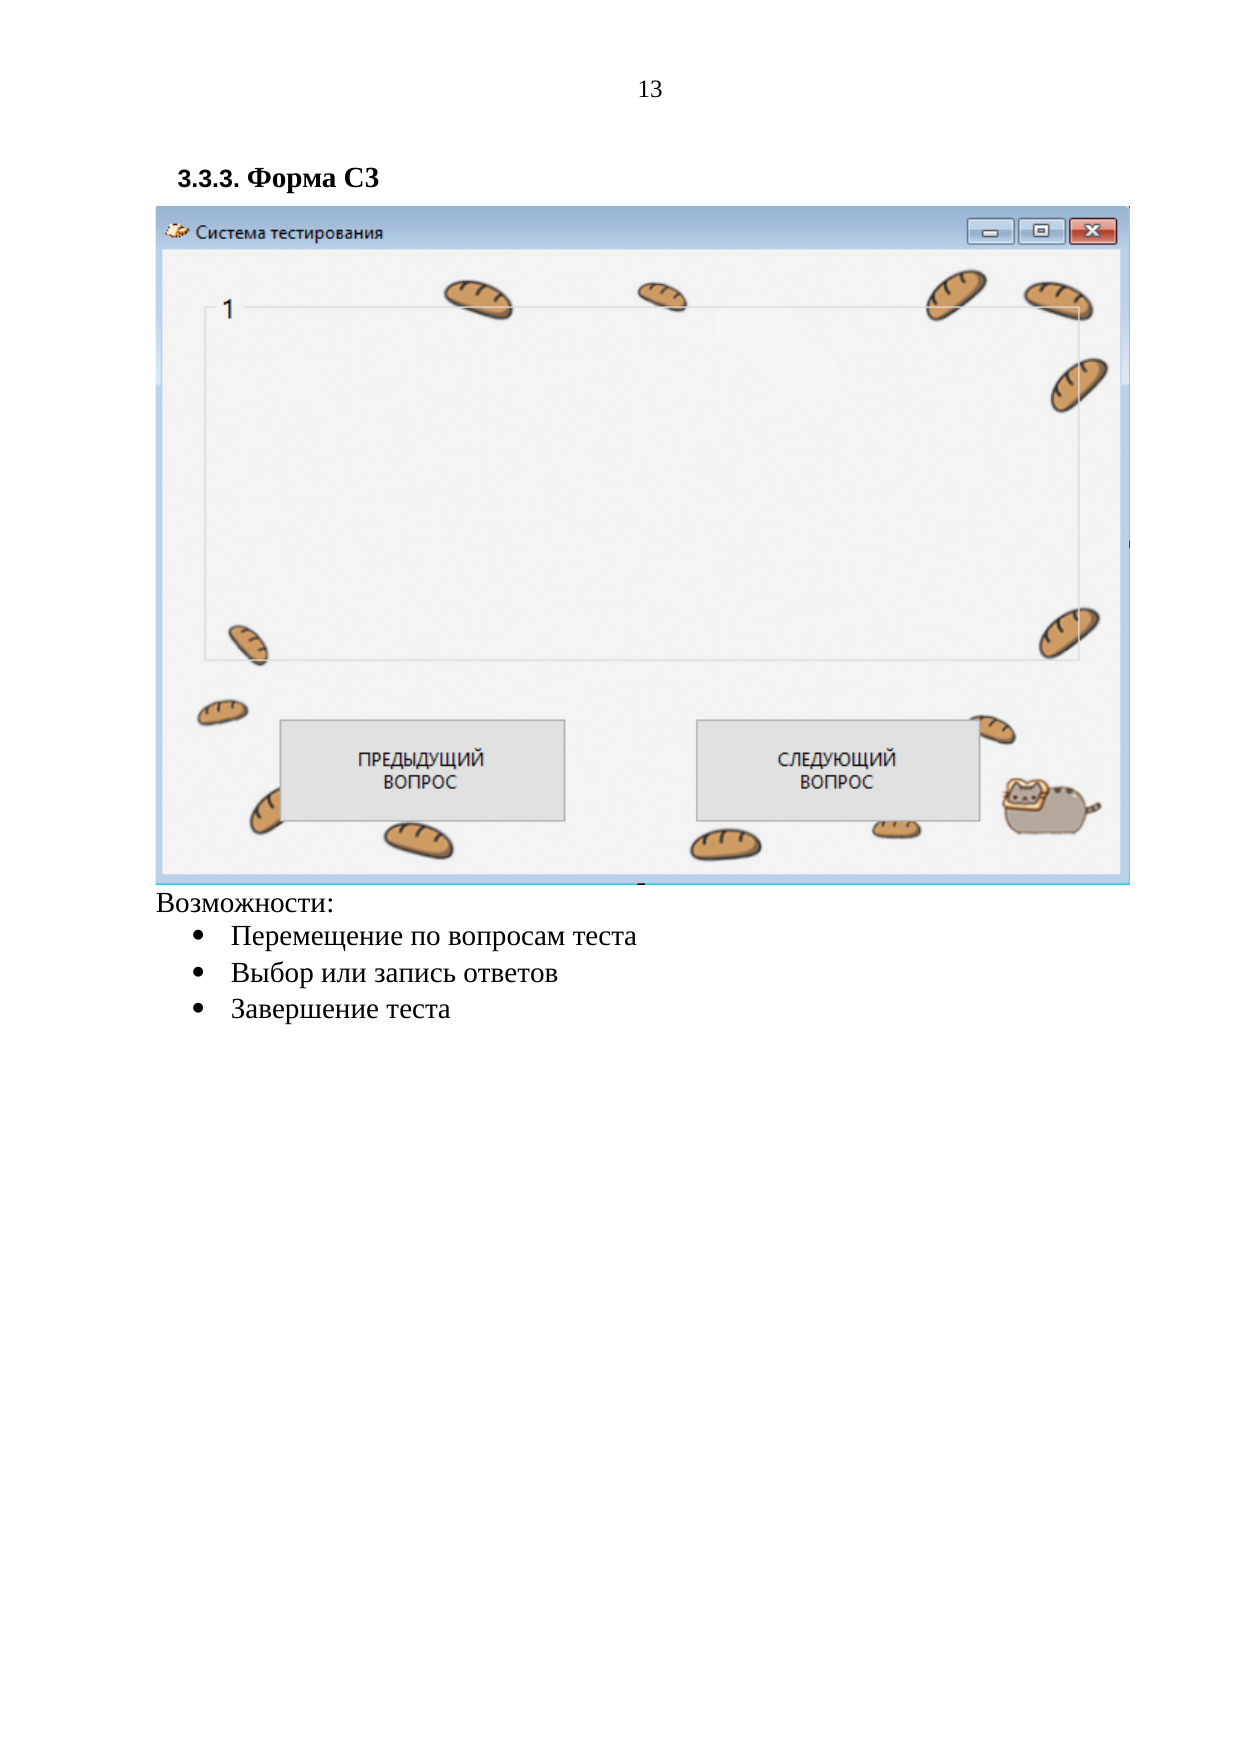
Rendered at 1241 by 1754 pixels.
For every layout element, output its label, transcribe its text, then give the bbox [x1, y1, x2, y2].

text Возможности: [156, 885, 1181, 918]
list Перемещение по вопросам теста [193, 918, 1181, 952]
list Выбор или запись ответов [193, 955, 1181, 988]
picture [155, 206, 1130, 885]
text Форма С3 [118, 160, 1181, 194]
list Завершение теста [193, 991, 1181, 1024]
